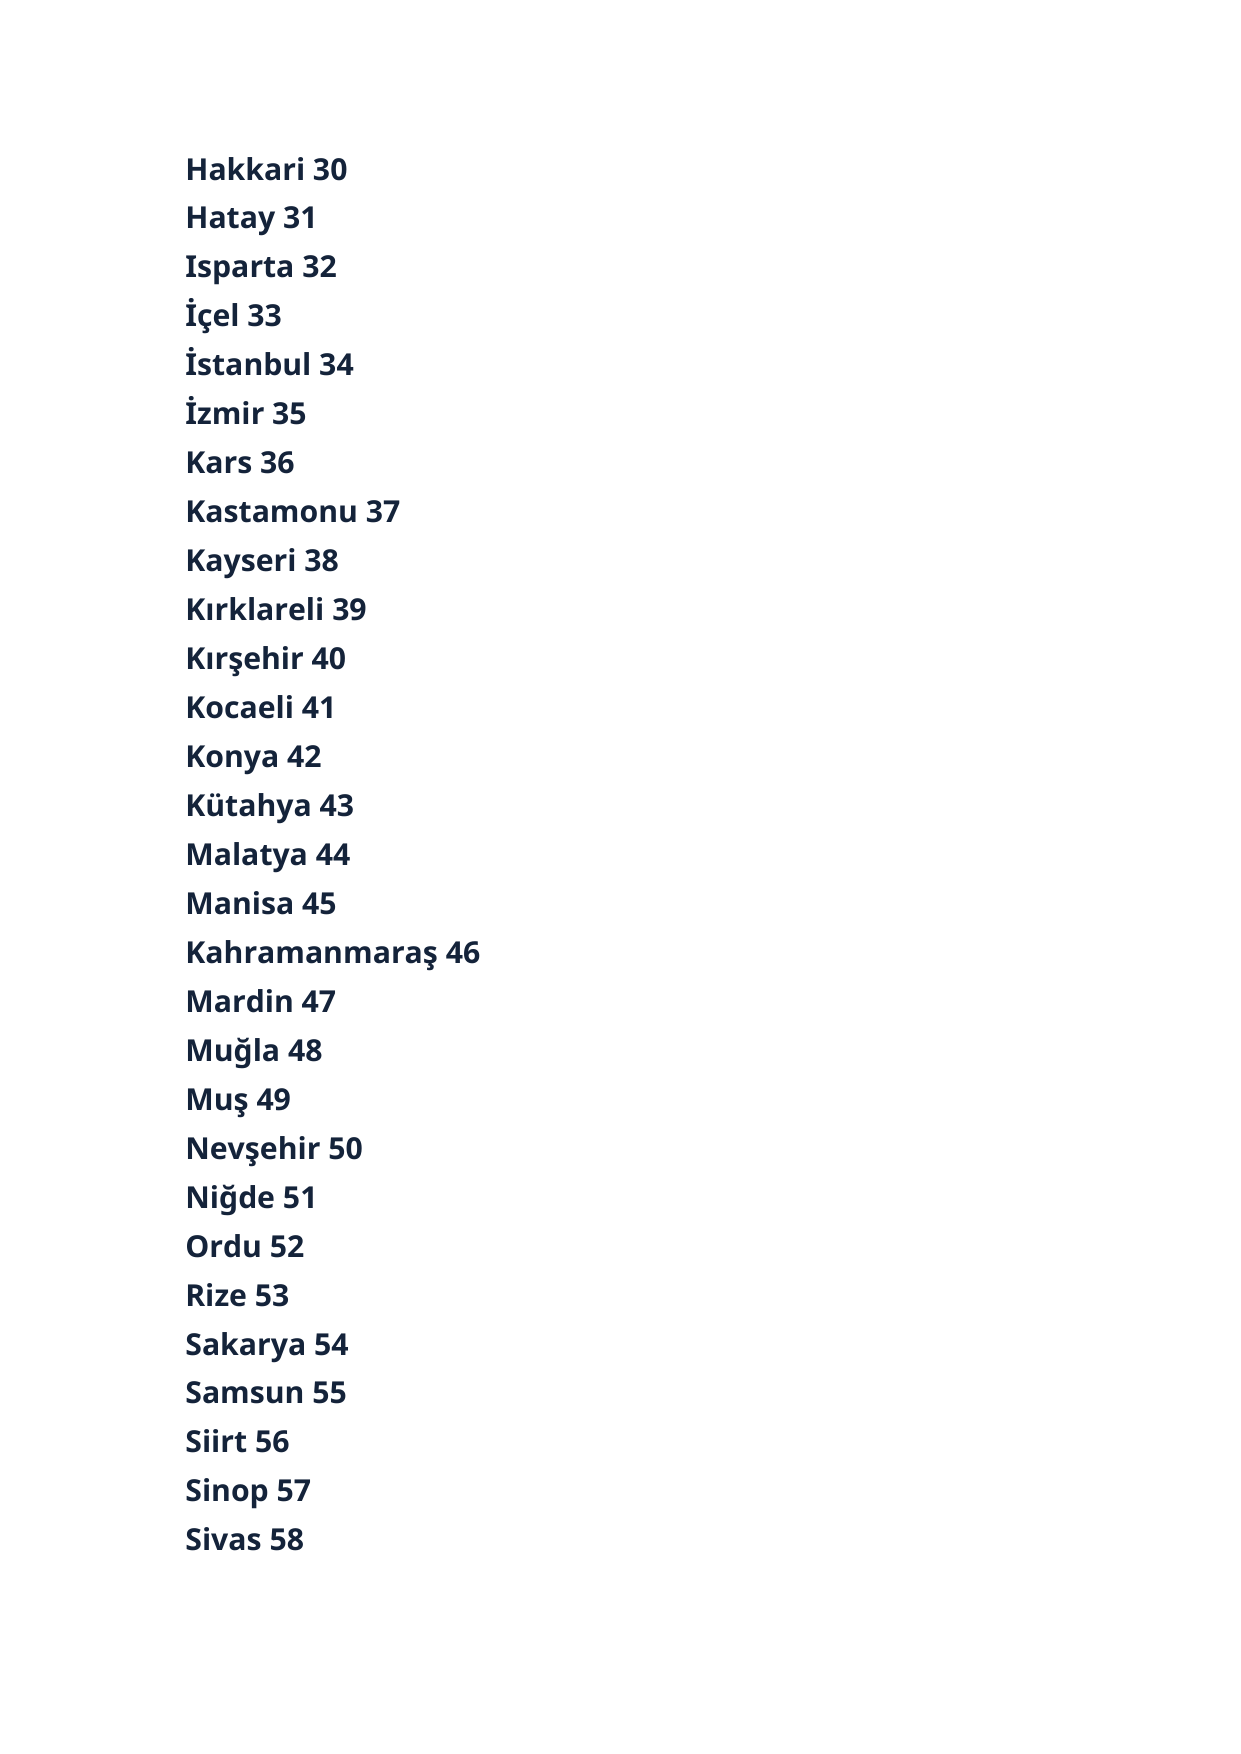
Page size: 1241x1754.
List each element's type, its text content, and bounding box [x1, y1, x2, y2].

text Kahramanmaraş 46 [185, 931, 1093, 972]
text Konya 42 [185, 735, 1093, 776]
text Kocaeli 41 [185, 686, 1093, 727]
text Kırşehir 40 [185, 637, 1093, 678]
text Sinop 57 [185, 1469, 1093, 1511]
text Kars 36 [185, 441, 1093, 482]
text İzmir 35 [185, 392, 1093, 433]
text Kastamonu 37 [185, 490, 1093, 531]
text Samsun 55 [185, 1372, 1093, 1413]
text Kayseri 38 [185, 539, 1093, 580]
text Kütahya 43 [185, 784, 1093, 825]
text Muğla 48 [185, 1029, 1093, 1070]
text Niğde 51 [185, 1176, 1093, 1217]
text Ordu 52 [185, 1225, 1093, 1266]
text Mardin 47 [185, 980, 1093, 1021]
text Hatay 31 [185, 197, 1093, 238]
text Kırklareli 39 [185, 588, 1093, 629]
text Malatya 44 [185, 833, 1093, 874]
text Siirt 56 [185, 1421, 1093, 1462]
text Hakkari 30 [185, 148, 1093, 189]
text İstanbul 34 [185, 343, 1093, 384]
text İçel 33 [185, 294, 1093, 336]
text Rize 53 [185, 1274, 1093, 1315]
text Isparta 32 [185, 246, 1093, 287]
text Sakarya 54 [185, 1323, 1093, 1364]
text Manisa 45 [185, 882, 1093, 923]
text Nevşehir 50 [185, 1127, 1093, 1168]
text Muş 49 [185, 1078, 1093, 1119]
text Sivas 58 [185, 1518, 1093, 1559]
